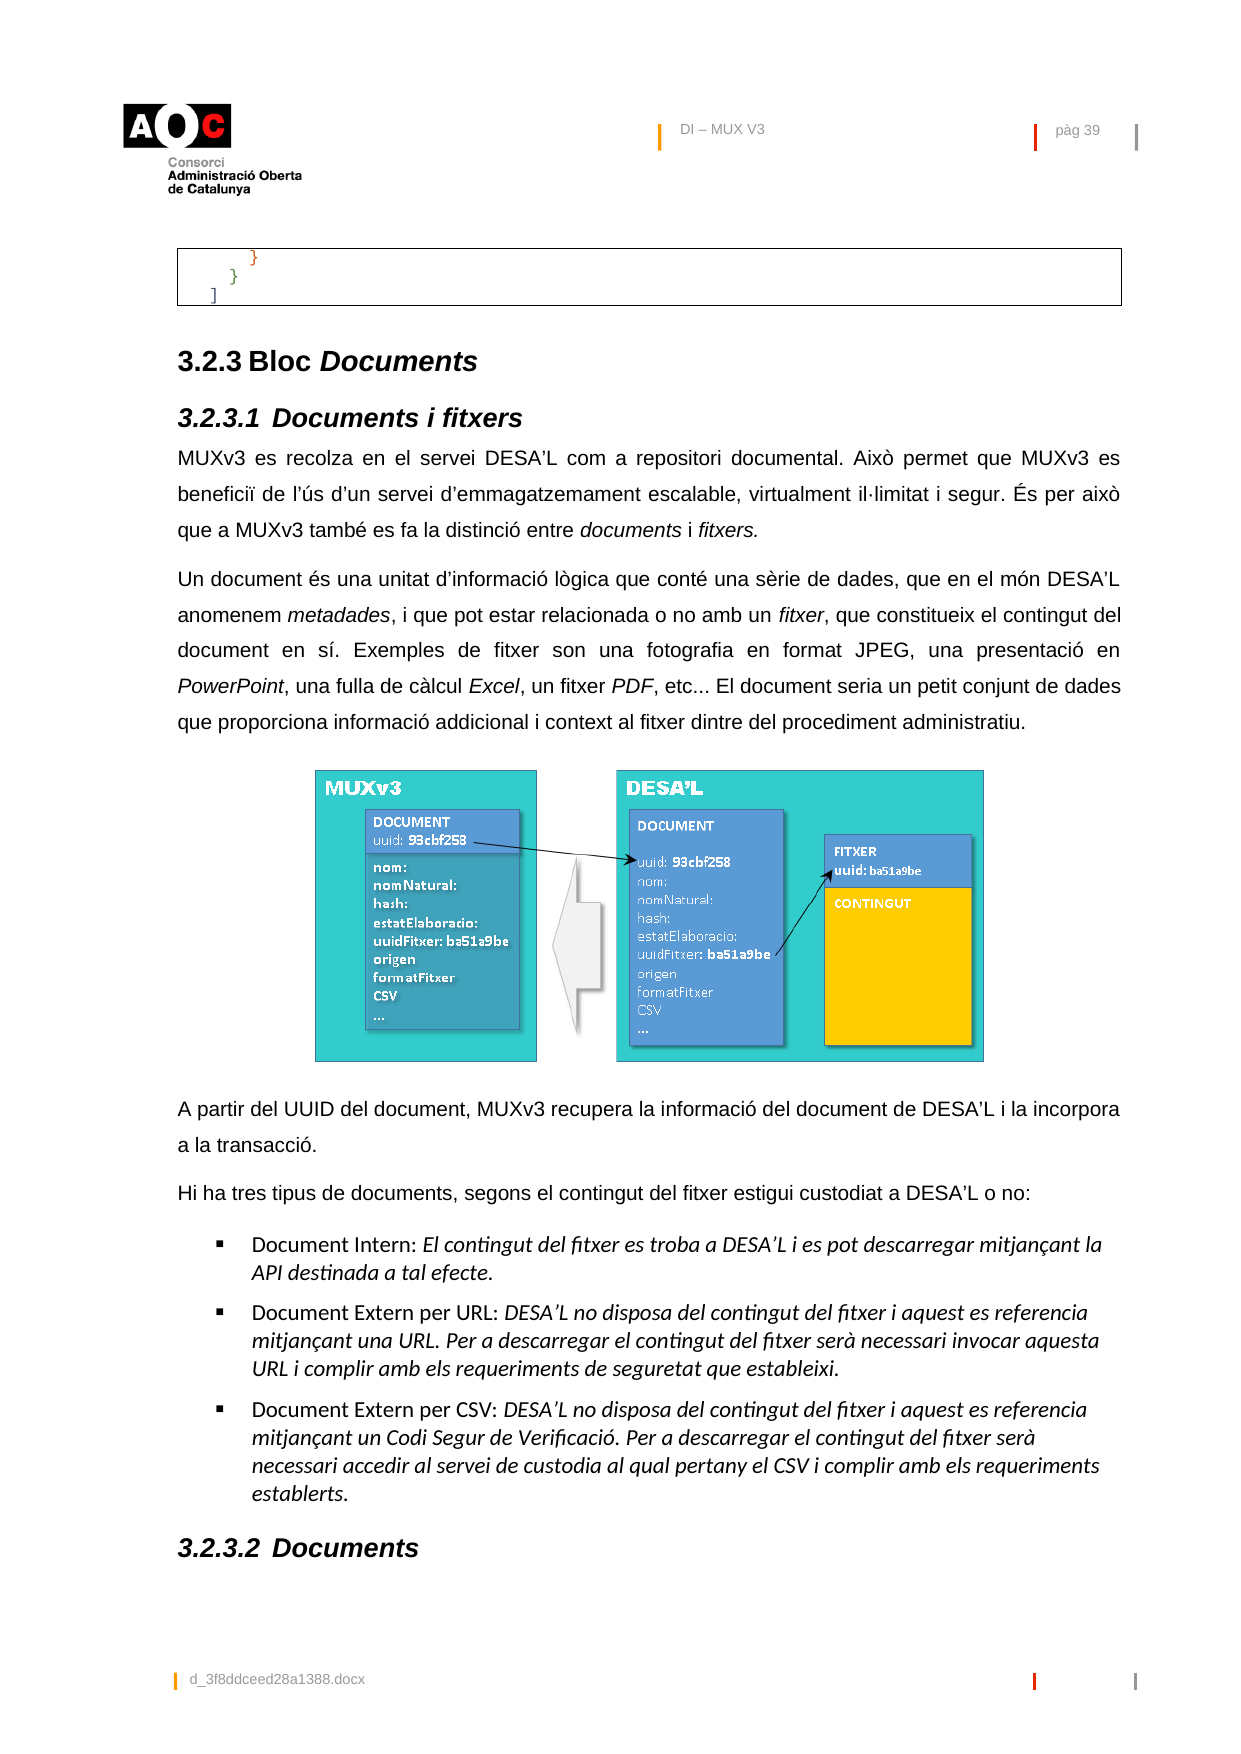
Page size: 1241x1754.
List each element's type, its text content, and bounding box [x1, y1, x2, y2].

list Document Extern per URL: DESA’L no disposa del contingut del fitxer i aquest es referencia mitjançant una URL. Per a descarregar el contingut del fitxer serà necessari invocar aquesta URL i complir amb els requeriments de seguretat que estableixi. [214, 1298, 1122, 1382]
list Document Extern per CSV: DESA’L no disposa del contingut del fitxer i aquest es referencia mitjançant un Codi Segur de Verificació. Per a descarregar el contingut del fitxer serà necessari accedir al servei de custodia al qual pertany el CSV i complir amb els requeriments establerts. [214, 1395, 1122, 1507]
list Document Intern: El contingut del fitxer es troba a DESA’L i es pot descarregar mitjançant la API destinada a tal efecte. [214, 1230, 1122, 1286]
picture [305, 758, 994, 1073]
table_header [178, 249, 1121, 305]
text Hi ha tres tipus de documents, segons el contingut del fitxer estigui custodiat a DESA’L o no: [177, 1181, 1122, 1205]
text MUXv3 es recolza en el servei DESA’L com a repositori documental. Això permet que MUXv3 es beneficiï de l’ús d’un servei d’emmagatzemament escalable, virtualment il·limitat i segur. És per això que a MUXv3 també es fa la distinció entre documents i fitxers. [177, 446, 1122, 542]
subtitle Documents [177, 1532, 1122, 1563]
text Un document és una unitat d’informació lògica que conté una sèrie de dades, que en el món DESA’L anomenem metadades, i que pot estar relacionada o no amb un fitxer, que constitueix el contingut del document en sí. Exemples de fitxer son una fotografia en format JPEG, una presentació en PowerPoint, una fulla de càlcul Excel, un fitxer PDF, etc... El document seria un petit conjunt de dades que proporciona informació addicional i context al fitxer dintre del procediment administratiu. [177, 566, 1122, 734]
text A partir del UUID del document, MUXv3 recupera la informació del document de DESA’L i la incorpora a la transacció. [177, 1097, 1122, 1157]
subtitle Documents i fitxers [177, 402, 1122, 434]
subtitle Bloc Documents [177, 344, 1122, 377]
picture [118, 98, 308, 200]
